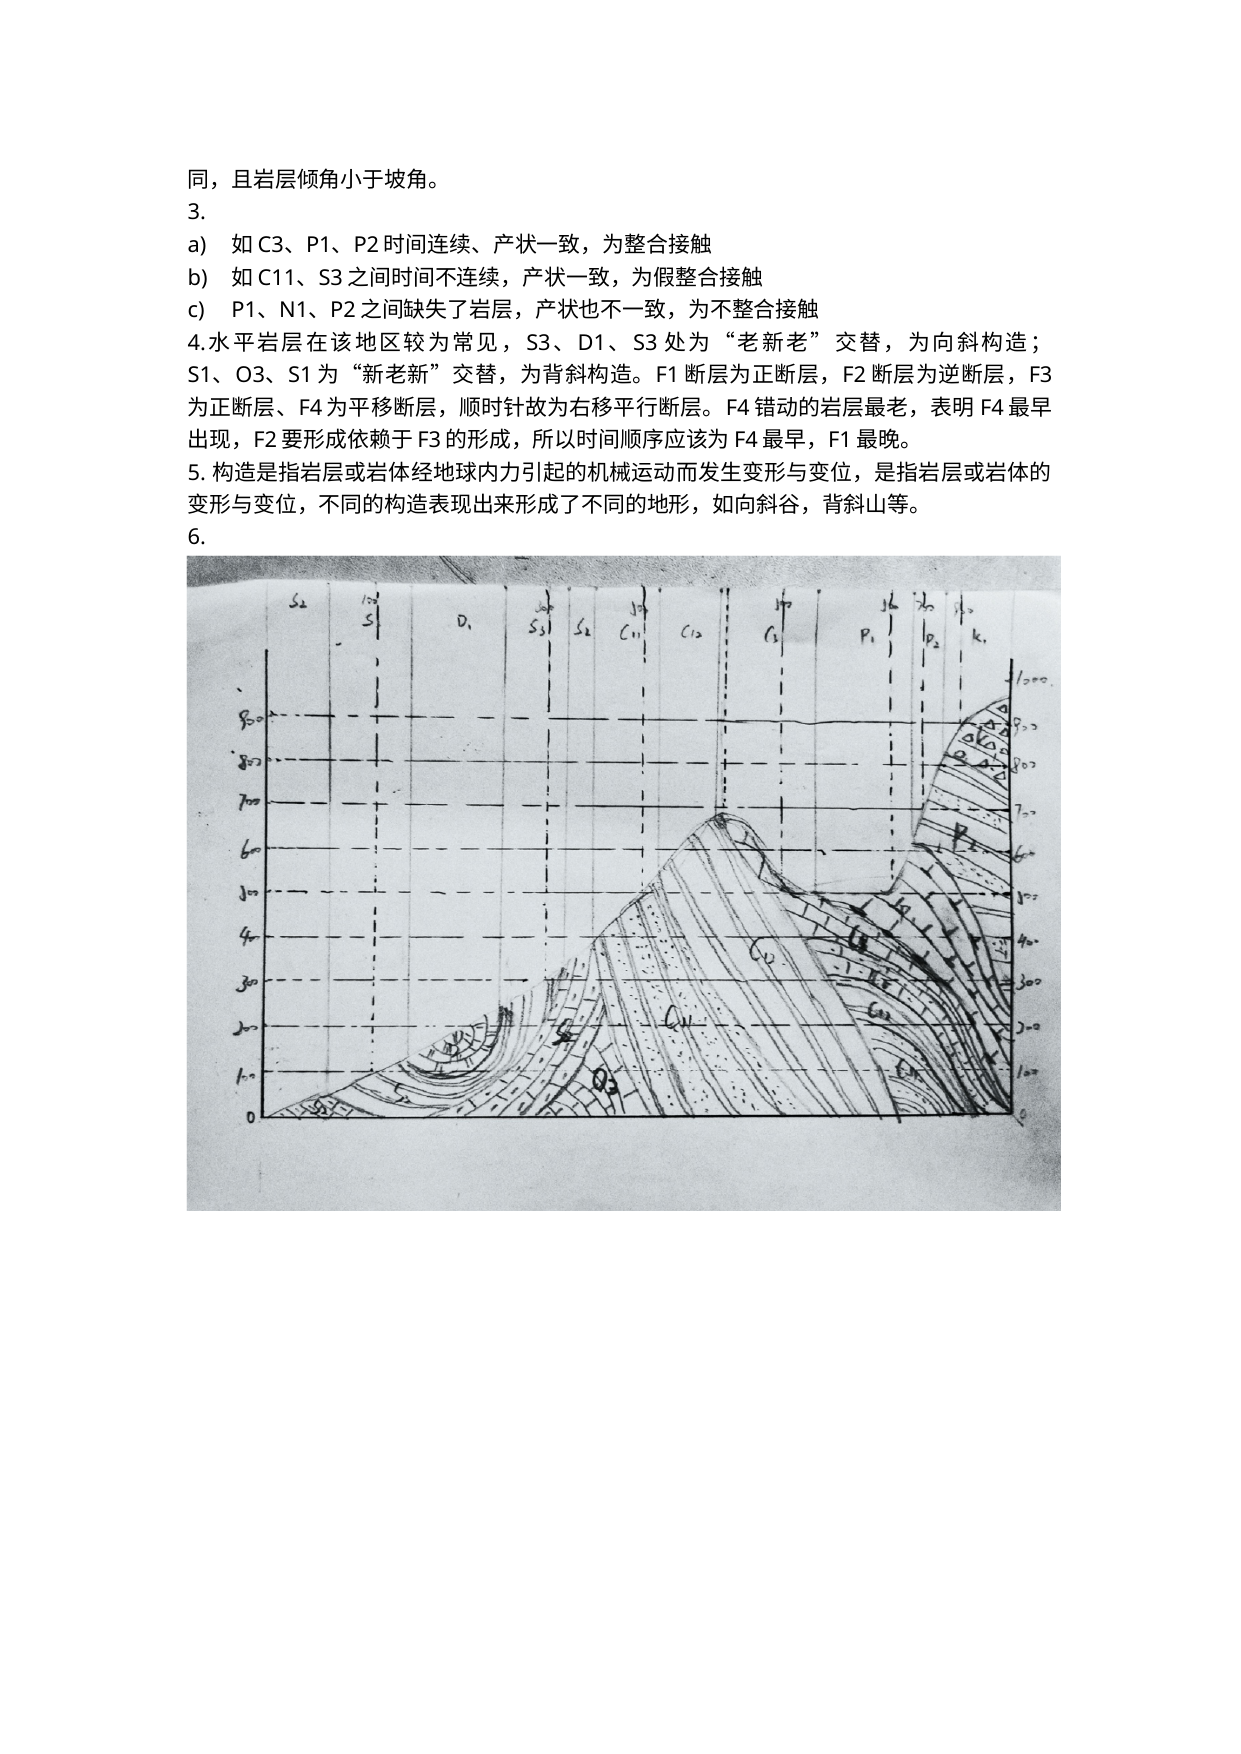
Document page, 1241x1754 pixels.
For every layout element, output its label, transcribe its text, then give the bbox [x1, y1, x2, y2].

list P1、N1、P2之间缺失了岩层，产状也不一致，为不整合接触 [187, 292, 1053, 324]
text 6. [187, 519, 1053, 552]
text 4.水平岩层在该地区较为常见，S3、D1、S3处为“老新老”交替，为向斜构造；S1、O3、S1为“新老新”交替，为背斜构造。F1断层为正断层，F2断层为逆断层，F3为正断层、F4为平移断层，顺时针故为右移平行断层。F4错动的岩层最老，表明F4最早出现，F2要形成依赖于F3的形成，所以时间顺序应该为F4最早，F1最晚。 [187, 324, 1053, 454]
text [187, 162, 1053, 194]
text 3. [187, 194, 1053, 227]
text 5. 构造是指岩层或岩体经地球内力引起的机械运动而发生变形与变位，是指岩层或岩体的变形与变位，不同的构造表现出来形成了不同的地形，如向斜谷，背斜山等。 [187, 454, 1053, 519]
list 如C11、S3之间时间不连续，产状一致，为假整合接触 [187, 259, 1053, 292]
list 如C3、P1、P2时间连续、产状一致，为整合接触 [187, 227, 1053, 259]
picture [188, 556, 1060, 1211]
